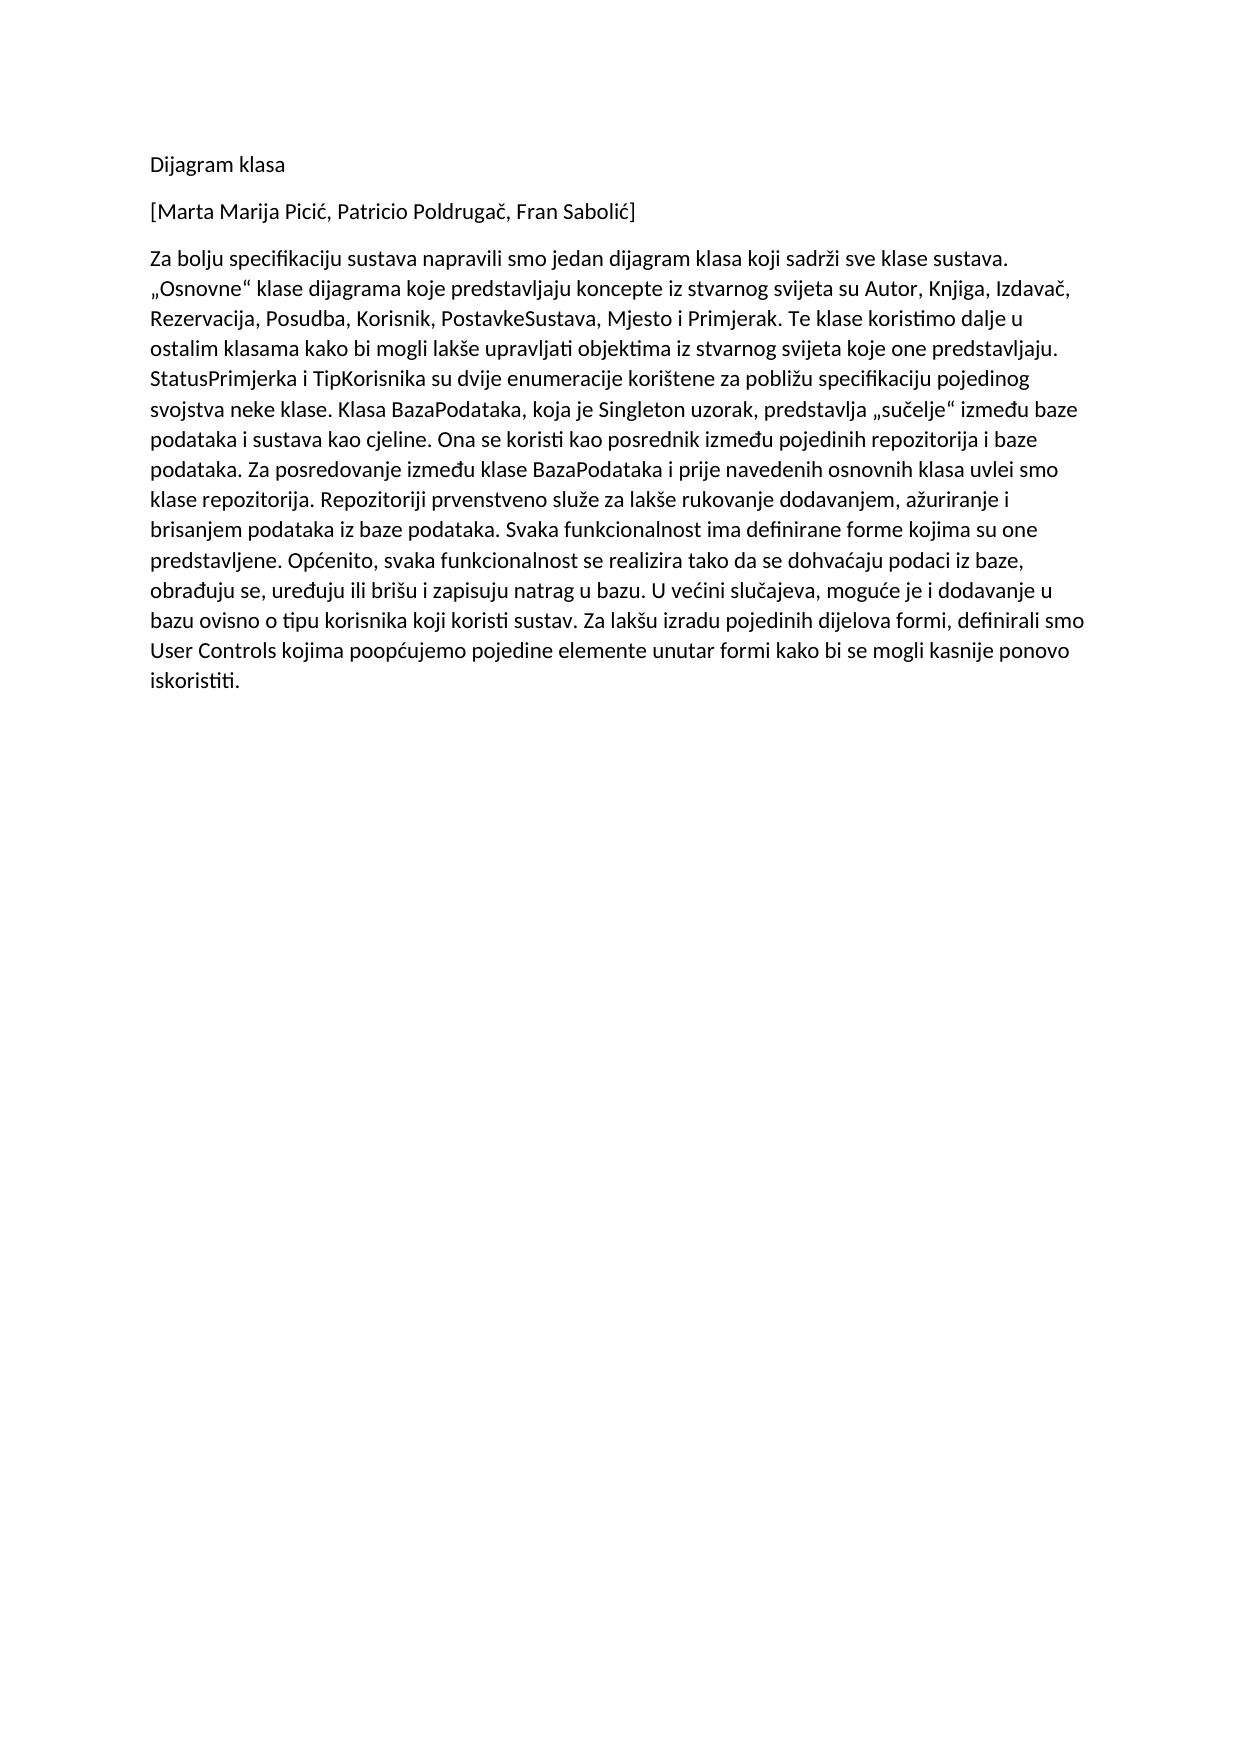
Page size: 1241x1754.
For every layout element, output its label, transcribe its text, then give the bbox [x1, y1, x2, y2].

text [Marta Marija Picić, Patricio Poldrugač, Fran Sabolić] [150, 197, 1090, 225]
text Za bolju specifikaciju sustava napravili smo jedan dijagram klasa koji sadrži sve klase sustava. „Osnovne“ klase dijagrama koje predstavljaju koncepte iz stvarnog svijeta su Autor, Knjiga, Izdavač, Rezervacija, Posudba, Korisnik, PostavkeSustava, Mjesto i Primjerak. Te klase koristimo dalje u ostalim klasama kako bi mogli lakše upravljati objektima iz stvarnog svijeta koje one predstavljaju. StatusPrimjerka i TipKorisnika su dvije enumeracije korištene za pobližu specifikaciju pojedinog svojstva neke klase. Klasa BazaPodataka, koja je Singleton uzorak, predstavlja „sučelje“ između baze podataka i sustava kao cjeline. Ona se koristi kao posrednik između pojedinih repozitorija i baze podataka. Za posredovanje između klase BazaPodataka i prije navedenih osnovnih klasa uvlei smo klase repozitorija. Repozitoriji prvenstveno služe za lakše rukovanje dodavanjem, ažuriranje i brisanjem podataka iz baze podataka. Svaka funkcionalnost ima definirane forme kojima su one predstavljene. Općenito, svaka funkcionalnost se realizira tako da se dohvaćaju podaci iz baze, obrađuju se, uređuju ili brišu i zapisuju natrag u bazu. U većini slučajeva, moguće je i dodavanje u bazu ovisno o tipu korisnika koji koristi sustav. Za lakšu izradu pojedinih dijelova formi, definirali smo User Controls kojima poopćujemo pojedine elemente unutar formi kako bi se mogli kasnije ponovo iskoristiti. [150, 244, 1090, 695]
text Dijagram klasa [150, 150, 1090, 178]
